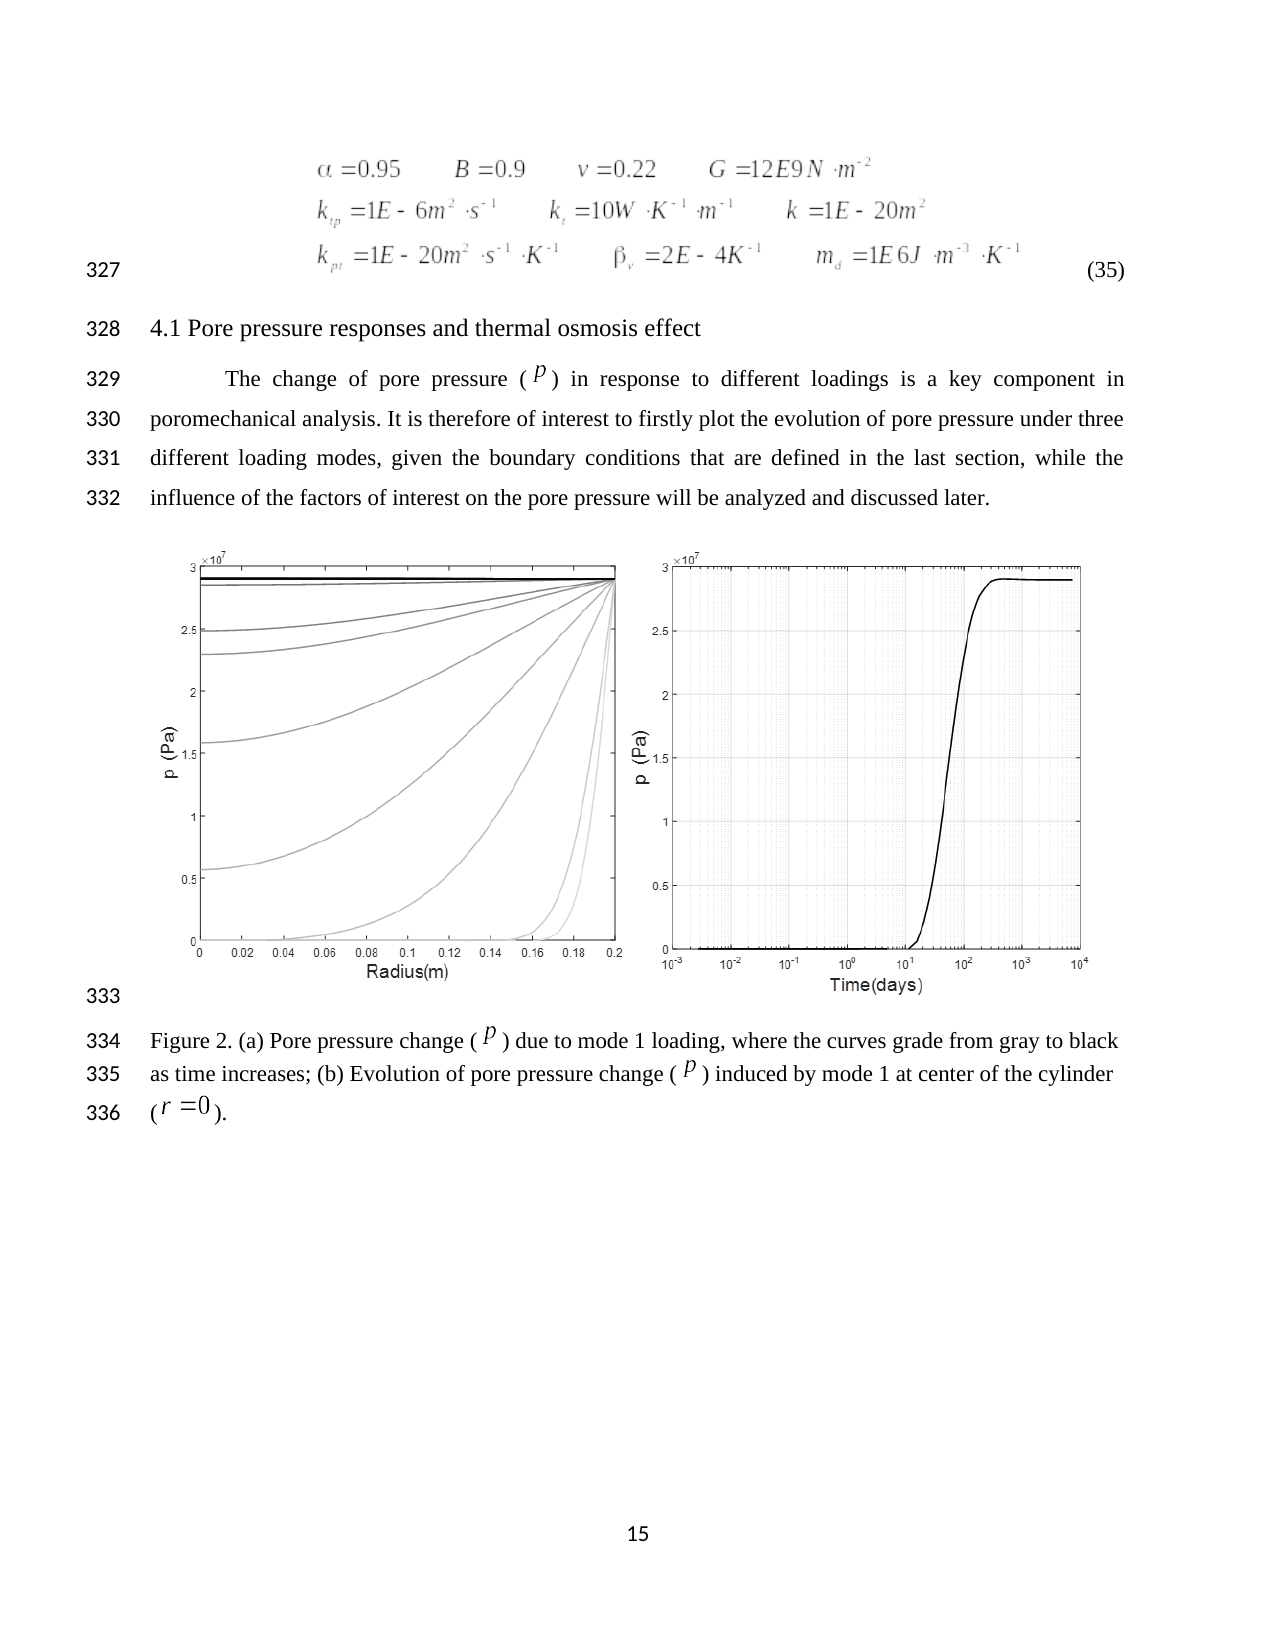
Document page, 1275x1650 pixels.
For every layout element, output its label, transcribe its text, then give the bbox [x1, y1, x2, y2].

text 4.1 Pore pressure responses and thermal osmosis effect [150, 313, 1125, 342]
text Figure 2. (a) Pore pressure change () due to mode 1 loading, where the curves grade from gray to black as time increases; (b) Evolution of pore pressure change () induced by mode 1 at center of the cylinder (). [150, 1022, 1125, 1125]
text (35) [150, 150, 1125, 282]
picture [150, 540, 1125, 1004]
text The change of pore pressure () in response to different loadings is a key component in poromechanical analysis. It is therefore of interest to firstly plot the evolution of pore pressure under three different loading modes, given the boundary conditions that are defined in the last section, while the influence of the factors of interest on the pore pressure will be analyzed and discussed later. [150, 361, 1125, 510]
